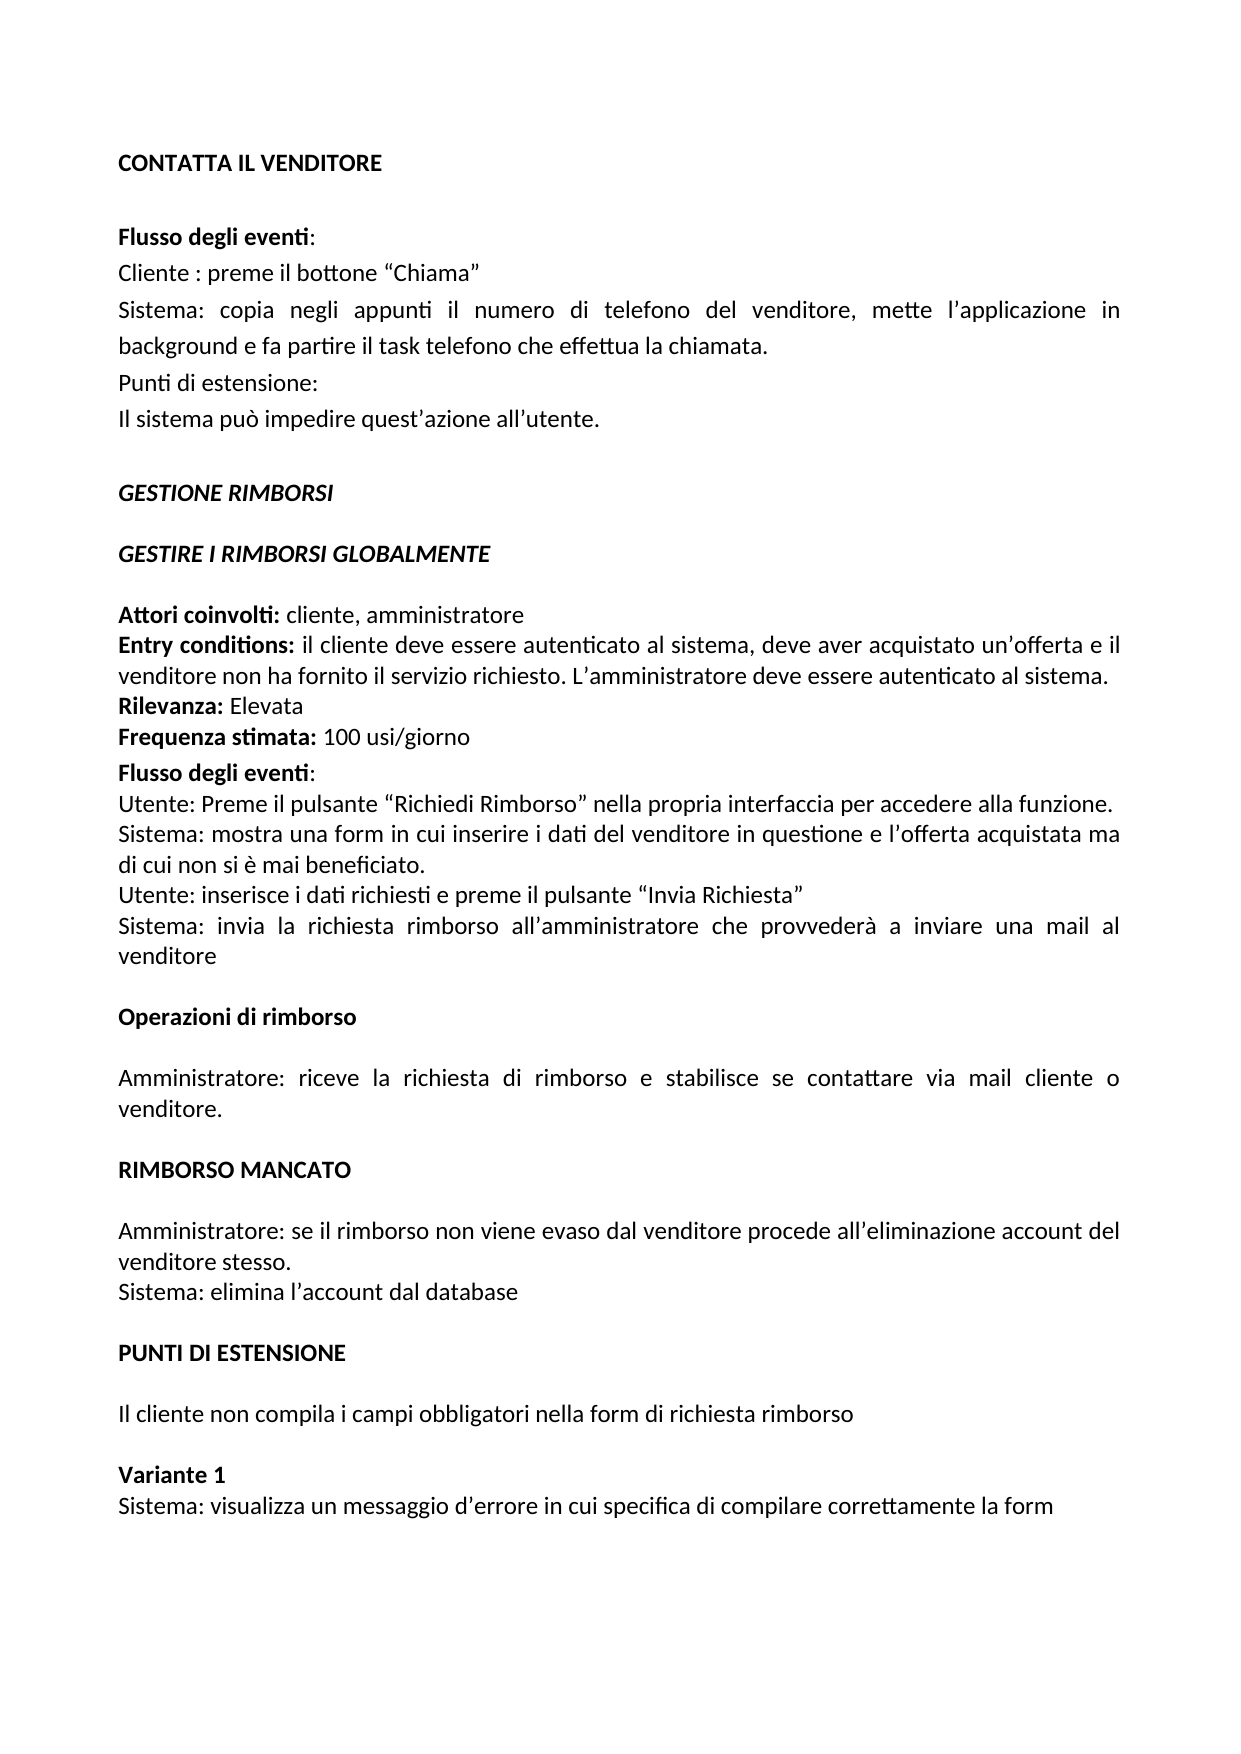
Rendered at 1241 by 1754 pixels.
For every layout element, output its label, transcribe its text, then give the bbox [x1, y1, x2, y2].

text Utente: Preme il pulsante “Richiedi Rimborso” nella propria interfaccia per accedere alla funzione. [118, 788, 1122, 818]
text Sistema: mostra una form in cui inserire i dati del venditore in questione e l’offerta acquistata ma di cui non si è mai beneficiato. [118, 818, 1122, 879]
text Sistema: elimina l’account dal database [118, 1276, 1122, 1307]
text Frequenza stimata: 100 usi/giorno [118, 721, 1122, 751]
text Il sistema può impedire quest’azione all’utente. [118, 403, 1122, 434]
text Il cliente non compila i campi obbligatori nella form di richiesta rimborso [118, 1398, 1122, 1429]
text GESTIONE RIMBORSI [118, 477, 1122, 507]
text Entry conditions: il cliente deve essere autenticato al sistema, deve aver acquistato un’offerta e il venditore non ha fornito il servizio richiesto. L’amministratore deve essere autenticato al sistema. [118, 629, 1122, 690]
text Punti di estensione: [118, 367, 1122, 397]
text Operazioni di rimborso [118, 1002, 1122, 1032]
text Attori coinvolti: cliente, amministratore [118, 599, 1122, 629]
text Flusso degli eventi: [118, 757, 1122, 788]
text PUNTI DI ESTENSIONE [118, 1337, 1122, 1368]
text Variante 1 [118, 1459, 1122, 1490]
text CONTATTA IL VENDITORE [118, 148, 1122, 178]
text Sistema: copia negli appunti il numero di telefono del venditore, mette l’applicazione in background e fa partire il task telefono che effettua la chiamata. [118, 294, 1122, 361]
text Amministratore: se il rimborso non viene evaso dal venditore procede all’eliminazione account del venditore stesso. [118, 1215, 1122, 1276]
text Sistema: invia la richiesta rimborso all’amministratore che provvederà a inviare una mail al venditore [118, 910, 1122, 971]
text RIMBORSO MANCATO [118, 1154, 1122, 1185]
text Sistema: visualizza un messaggio d’errore in cui specifica di compilare correttamente la form [118, 1490, 1122, 1520]
text Utente: inserisce i dati richiesti e preme il pulsante “Invia Richiesta” [118, 879, 1122, 910]
text Cliente : preme il bottone “Chiama” [118, 257, 1122, 288]
text Flusso degli eventi: [118, 221, 1122, 251]
text Amministratore: riceve la richiesta di rimborso e stabilisce se contattare via mail cliente o venditore. [118, 1063, 1122, 1124]
text GESTIRE I RIMBORSI GLOBALMENTE [118, 538, 1122, 568]
text Rilevanza: Elevata [118, 690, 1122, 721]
